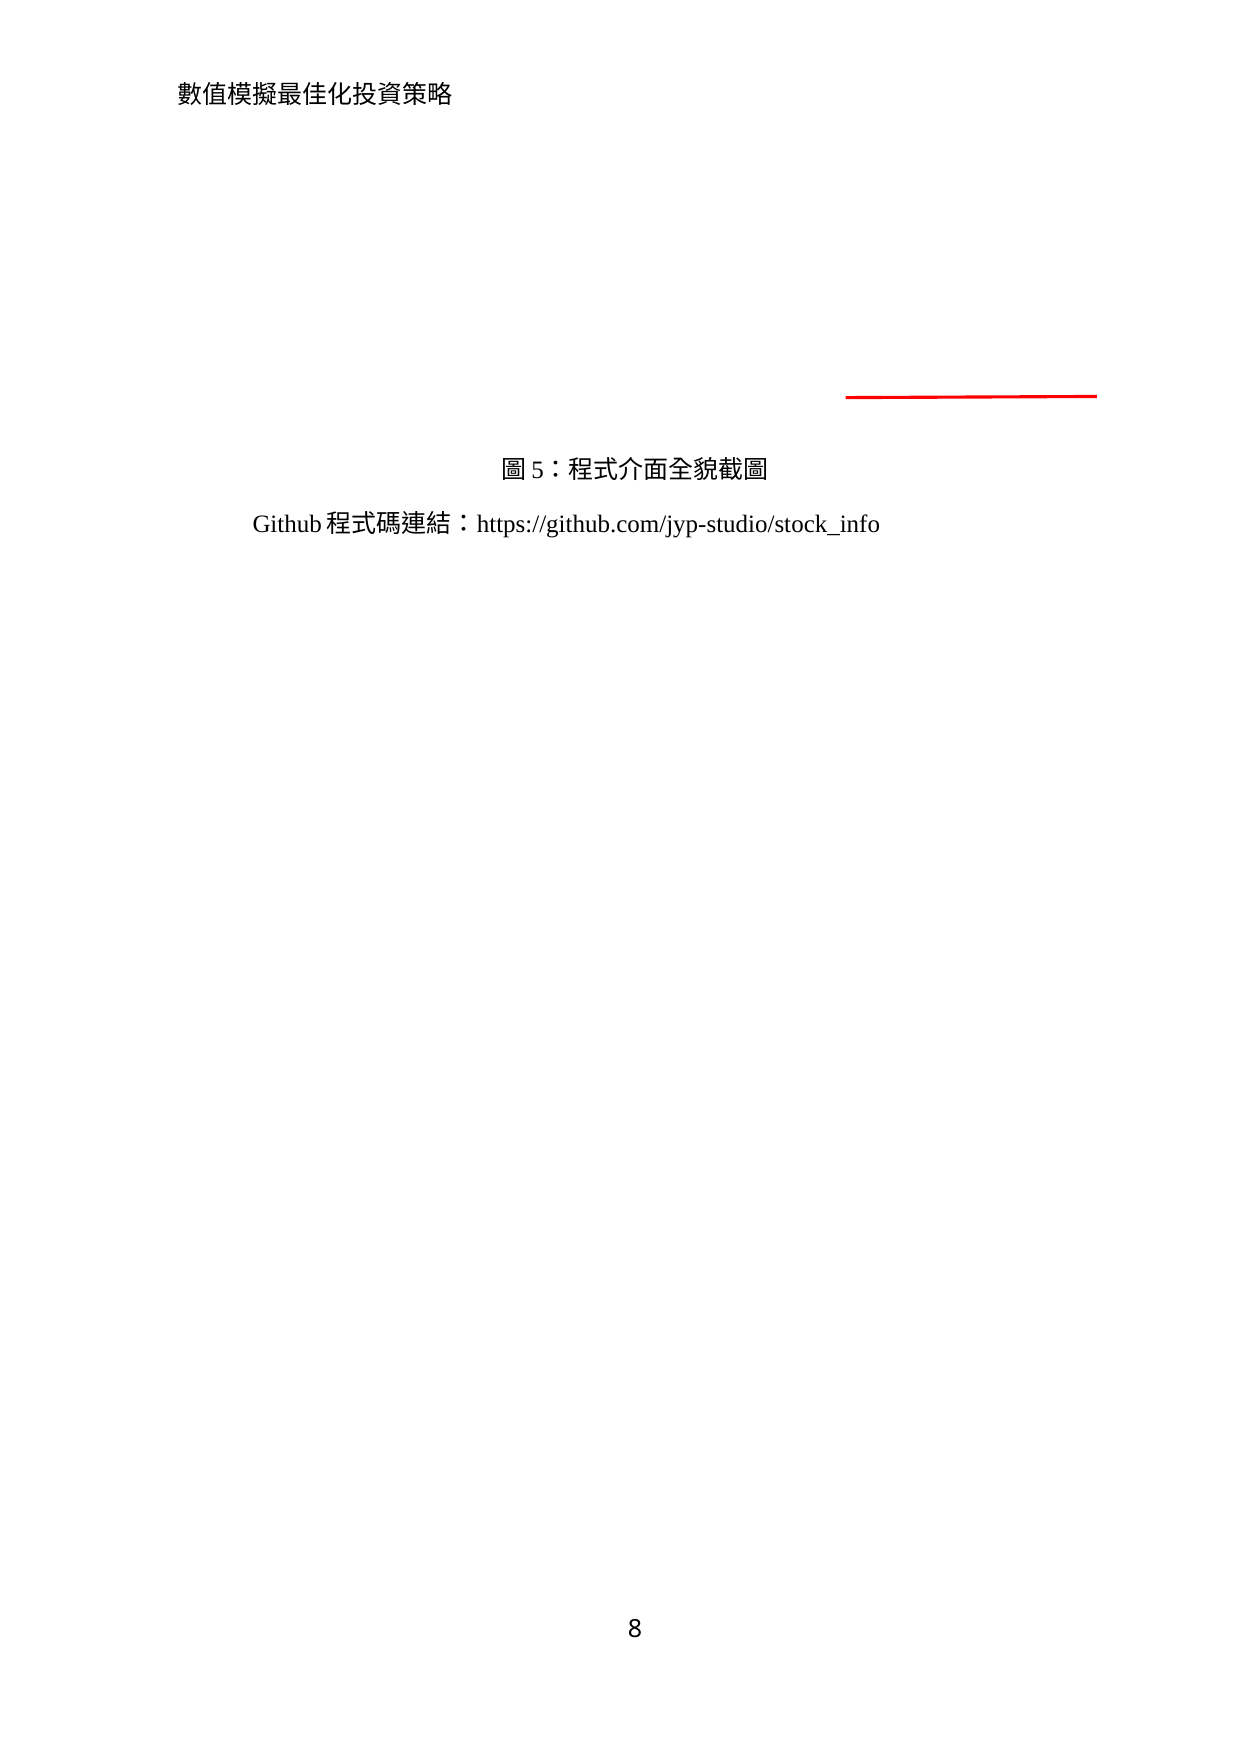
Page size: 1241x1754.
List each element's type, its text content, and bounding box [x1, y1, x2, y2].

text 圖5：程式介面全貌截圖 [177, 449, 1092, 486]
text Github程式碼連結：https://github.com/jyp-studio/stock_info [177, 504, 1092, 540]
